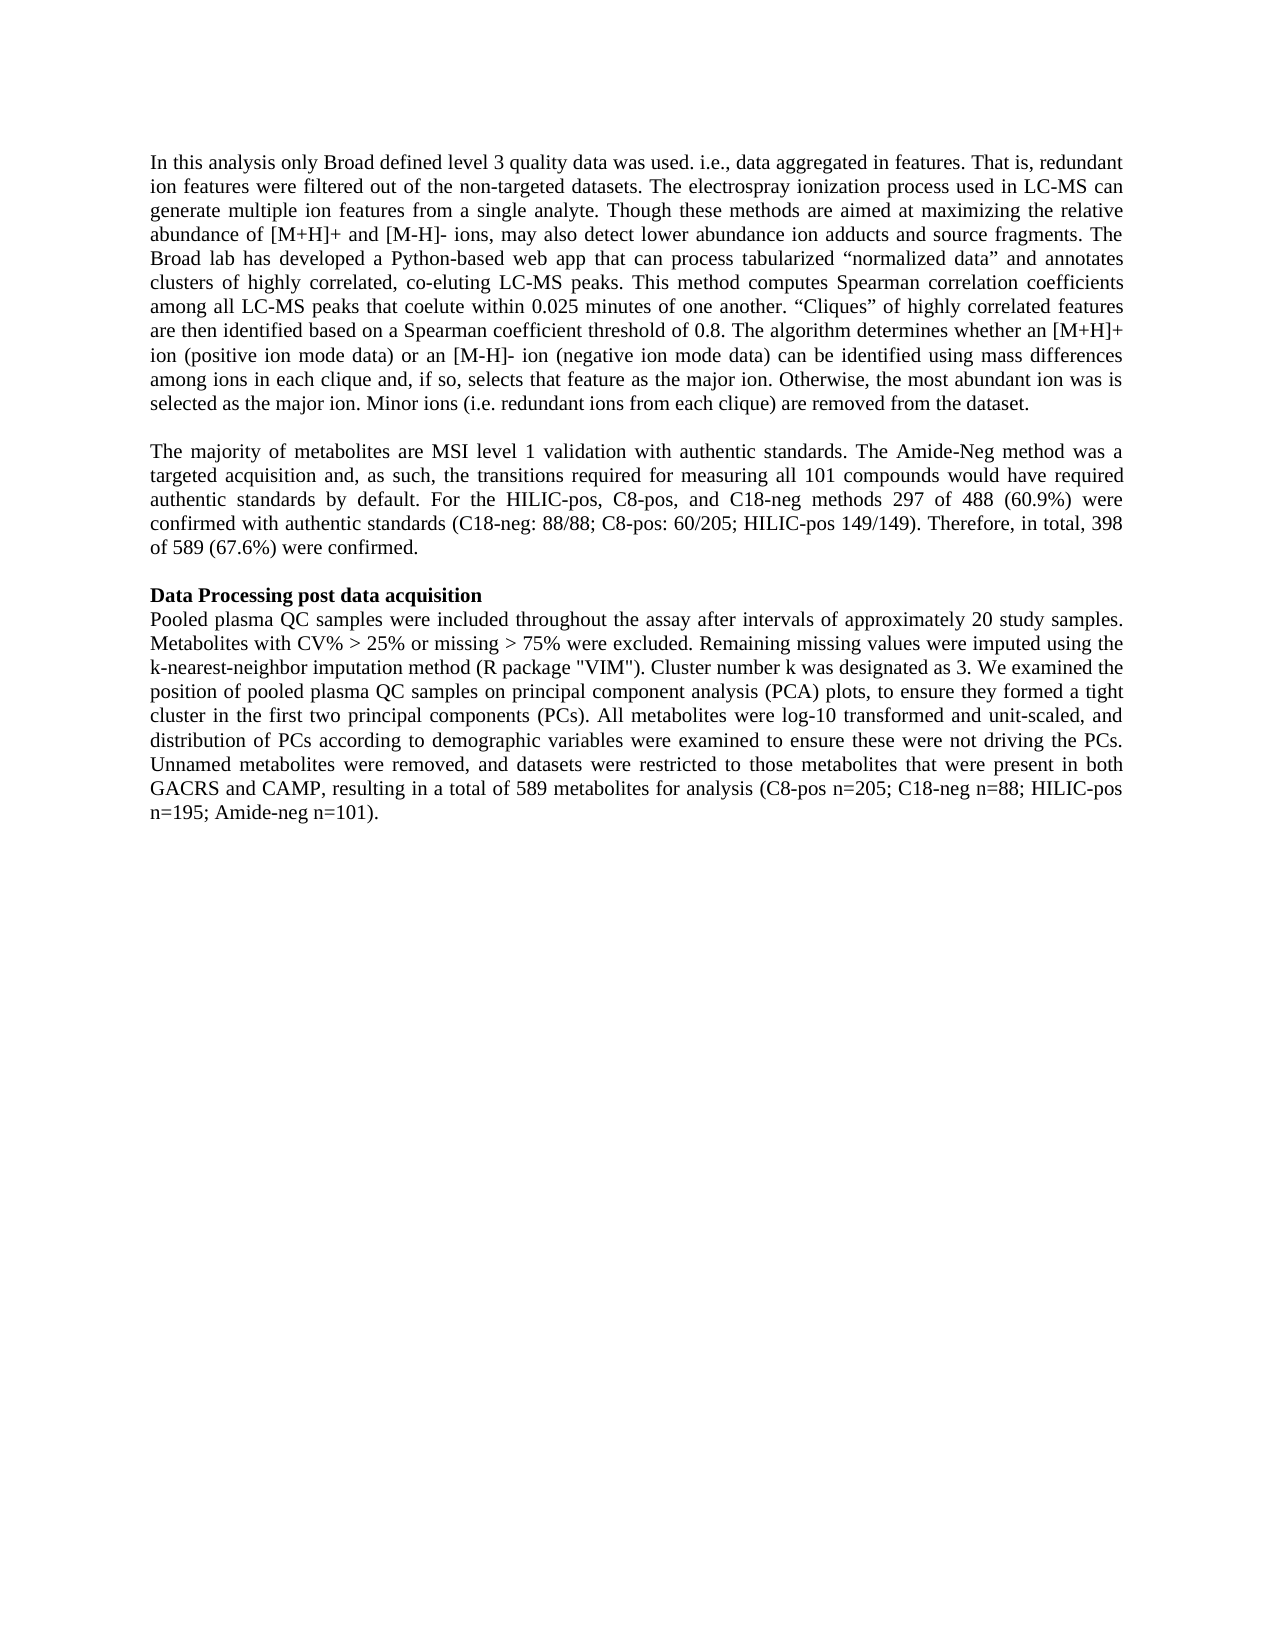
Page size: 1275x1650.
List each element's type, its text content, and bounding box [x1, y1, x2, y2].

text In this analysis only Broad defined level 3 quality data was used. i.e., data aggregated in features. That is, redundant ion features were filtered out of the non-targeted datasets. The electrospray ionization process used in LC-MS can generate multiple ion features from a single analyte. Though these methods are aimed at maximizing the relative abundance of [M+H]+ and [M-H]- ions, may also detect lower abundance ion adducts and source fragments. The Broad lab has developed a Python-based web app that can process tabularized “normalized data” and annotates clusters of highly correlated, co-eluting LC-MS peaks. This method computes Spearman correlation coefficients among all LC-MS peaks that coelute within 0.025 minutes of one another. “Cliques” of highly correlated features are then identified based on a Spearman coefficient threshold of 0.8. The algorithm determines whether an [M+H]+ ion (positive ion mode data) or an [M-H]- ion (negative ion mode data) can be identified using mass differences among ions in each clique and, if so, selects that feature as the major ion. Otherwise, the most abundant ion was is selected as the major ion. Minor ions (i.e. redundant ions from each clique) are removed from the dataset. [150, 150, 1125, 415]
text The majority of metabolites are MSI level 1 validation with authentic standards. The Amide-Neg method was a targeted acquisition and, as such, the transitions required for measuring all 101 compounds would have required authentic standards by default. For the HILIC-pos, C8-pos, and C18-neg methods 297 of 488 (60.9%) were confirmed with authentic standards (C18-neg: 88/88; C8-pos: 60/205; HILIC-pos 149/149). Therefore, in total, 398 of 589 (67.6%) were confirmed. [150, 439, 1125, 559]
text Pooled plasma QC samples were included throughout the assay after intervals of approximately 20 study samples. Metabolites with CV% > 25% or missing > 75% were excluded. Remaining missing values were imputed using the k-nearest-neighbor imputation method (R package "VIM"). Cluster number k was designated as 3. We examined the position of pooled plasma QC samples on principal component analysis (PCA) plots, to ensure they formed a tight cluster in the first two principal components (PCs). All metabolites were log-10 transformed and unit-scaled, and distribution of PCs according to demographic variables were examined to ensure these were not driving the PCs. Unnamed metabolites were removed, and datasets were restricted to those metabolites that were present in both GACRS and CAMP, resulting in a total of 589 metabolites for analysis (C8-pos n=205; C18-neg n=88; HILIC-pos n=195; Amide-neg n=101). [150, 607, 1125, 824]
text Data Processing post data acquisition [150, 583, 1125, 607]
